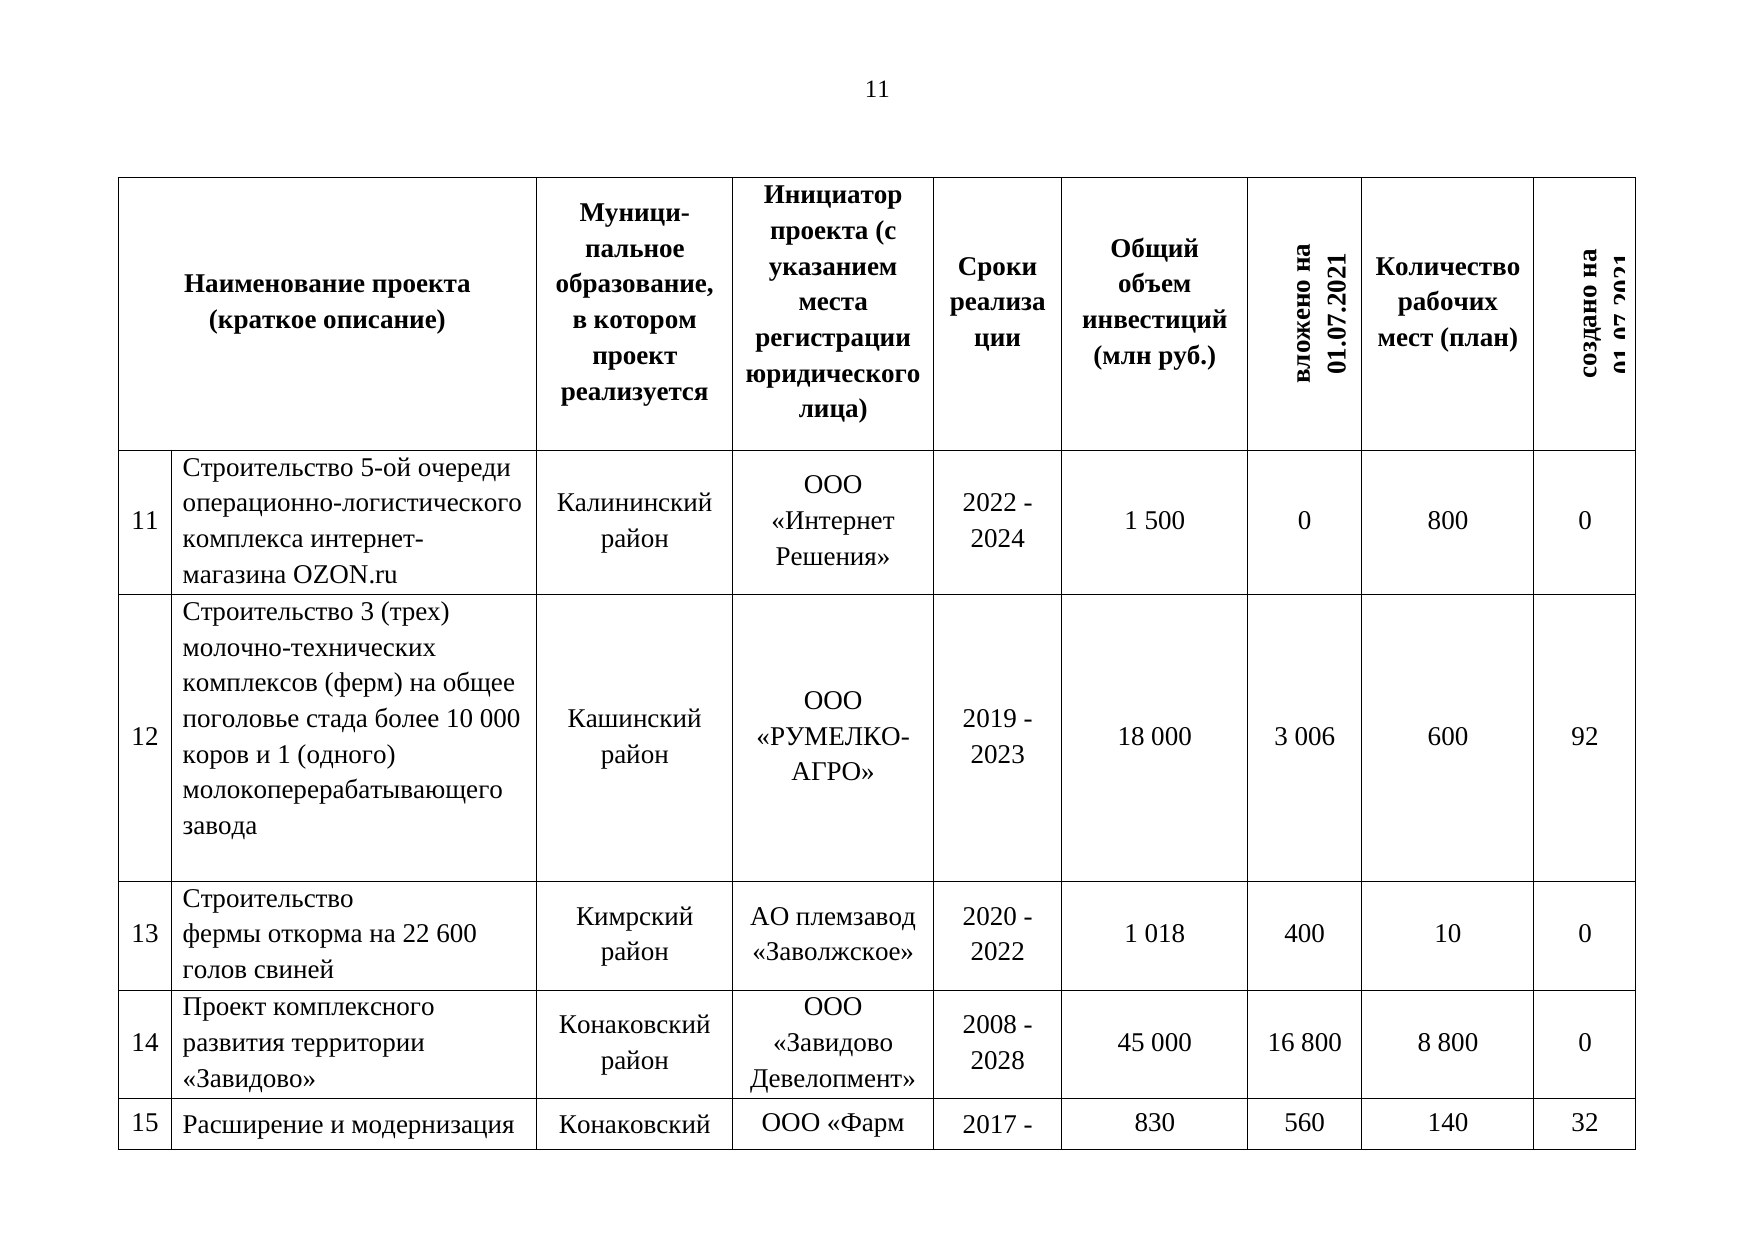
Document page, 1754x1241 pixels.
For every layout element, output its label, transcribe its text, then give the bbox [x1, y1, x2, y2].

table_cell Кимрский район [537, 882, 732, 989]
table_header Муници-пальное образование, в котором проект реализуется [537, 178, 732, 449]
table_cell 2022 - 2024 [934, 451, 1061, 594]
table_cell Конаковский район [537, 1099, 732, 1149]
table_cell 1 018 [1062, 882, 1247, 989]
table_cell 560 [1248, 1099, 1361, 1149]
table_cell 400 [1248, 882, 1361, 989]
table_cell Расширение и модернизация действующего цеха по производству антибиотиков и строительство новых цехов по производству лекарственных средств [172, 1099, 536, 1149]
table_cell 2020 - 2022 [934, 882, 1061, 989]
table_cell 10 [1362, 882, 1533, 989]
table_cell ООО «РУМЕЛКО-АГРО» [733, 595, 933, 881]
table_cell 0 [1534, 991, 1635, 1098]
table_cell 12 [119, 595, 171, 881]
table_cell 140 [1362, 1099, 1533, 1149]
table_cell 2017 - 2021 [934, 1099, 1061, 1149]
table_header Сроки реализации [934, 178, 1061, 449]
table_cell Проект комплексного развития территории «Завидово» [172, 991, 536, 1098]
table_cell Калининский район [537, 451, 732, 594]
table_cell АО племзавод «Заволжское» [733, 882, 933, 989]
table_cell 0 [1248, 451, 1361, 594]
table_cell Кашинский район [537, 595, 732, 881]
table_cell Строительство 3 (трех) молочно-технических комплексов (ферм) на общее поголовье стада более 10 000 коров и 1 (одного) молокоперерабатывающего завода [172, 595, 536, 881]
table_cell 800 [1362, 451, 1533, 594]
table_cell 14 [119, 991, 171, 1098]
table_cell 18 000 [1062, 595, 1247, 881]
table_cell ООО «Фарм Концепт» [733, 1099, 933, 1149]
table_cell 0 [1534, 882, 1635, 989]
table_cell 16 800 [1248, 991, 1361, 1098]
table_header создано на 01.07.2021 [1534, 178, 1635, 449]
table_header Количество рабочих мест (план) [1362, 178, 1533, 449]
table_cell ООО «Интернет Решения» [733, 451, 933, 594]
table_cell 32 [1534, 1099, 1635, 1149]
table_cell 830 [1062, 1099, 1247, 1149]
table_cell 92 [1534, 595, 1635, 881]
table_header Наименование проекта (краткое описание) [119, 178, 536, 449]
table_cell Строительство фермы откорма на 22 600 голов свиней [172, 882, 536, 989]
table_cell 2019 - 2023 [934, 595, 1061, 881]
table_cell 13 [119, 882, 171, 989]
table_cell 45 000 [1062, 991, 1247, 1098]
table_cell 15 [119, 1099, 171, 1149]
table_header Инициатор проекта (с указанием места регистрации юридического лица) [733, 178, 933, 449]
table_cell 11 [119, 451, 171, 594]
table_header Общий объем инвестиций (млн руб.) [1062, 178, 1247, 449]
table_cell Конаковский район [537, 991, 732, 1098]
table_cell 3 006 [1248, 595, 1361, 881]
table_cell Строительство 5-ой очереди операционно-логистического комплекса интернет-магазина OZON.ru [172, 451, 536, 594]
table_header вложено на 01.07.2021 [1248, 178, 1361, 449]
table_cell 2008 - 2028 [934, 991, 1061, 1098]
table_cell 8 800 [1362, 991, 1533, 1098]
table_cell 600 [1362, 595, 1533, 881]
table_cell ООО «Завидово Девелопмент» [733, 991, 933, 1098]
table_cell 1 500 [1062, 451, 1247, 594]
table_cell 0 [1534, 451, 1635, 594]
